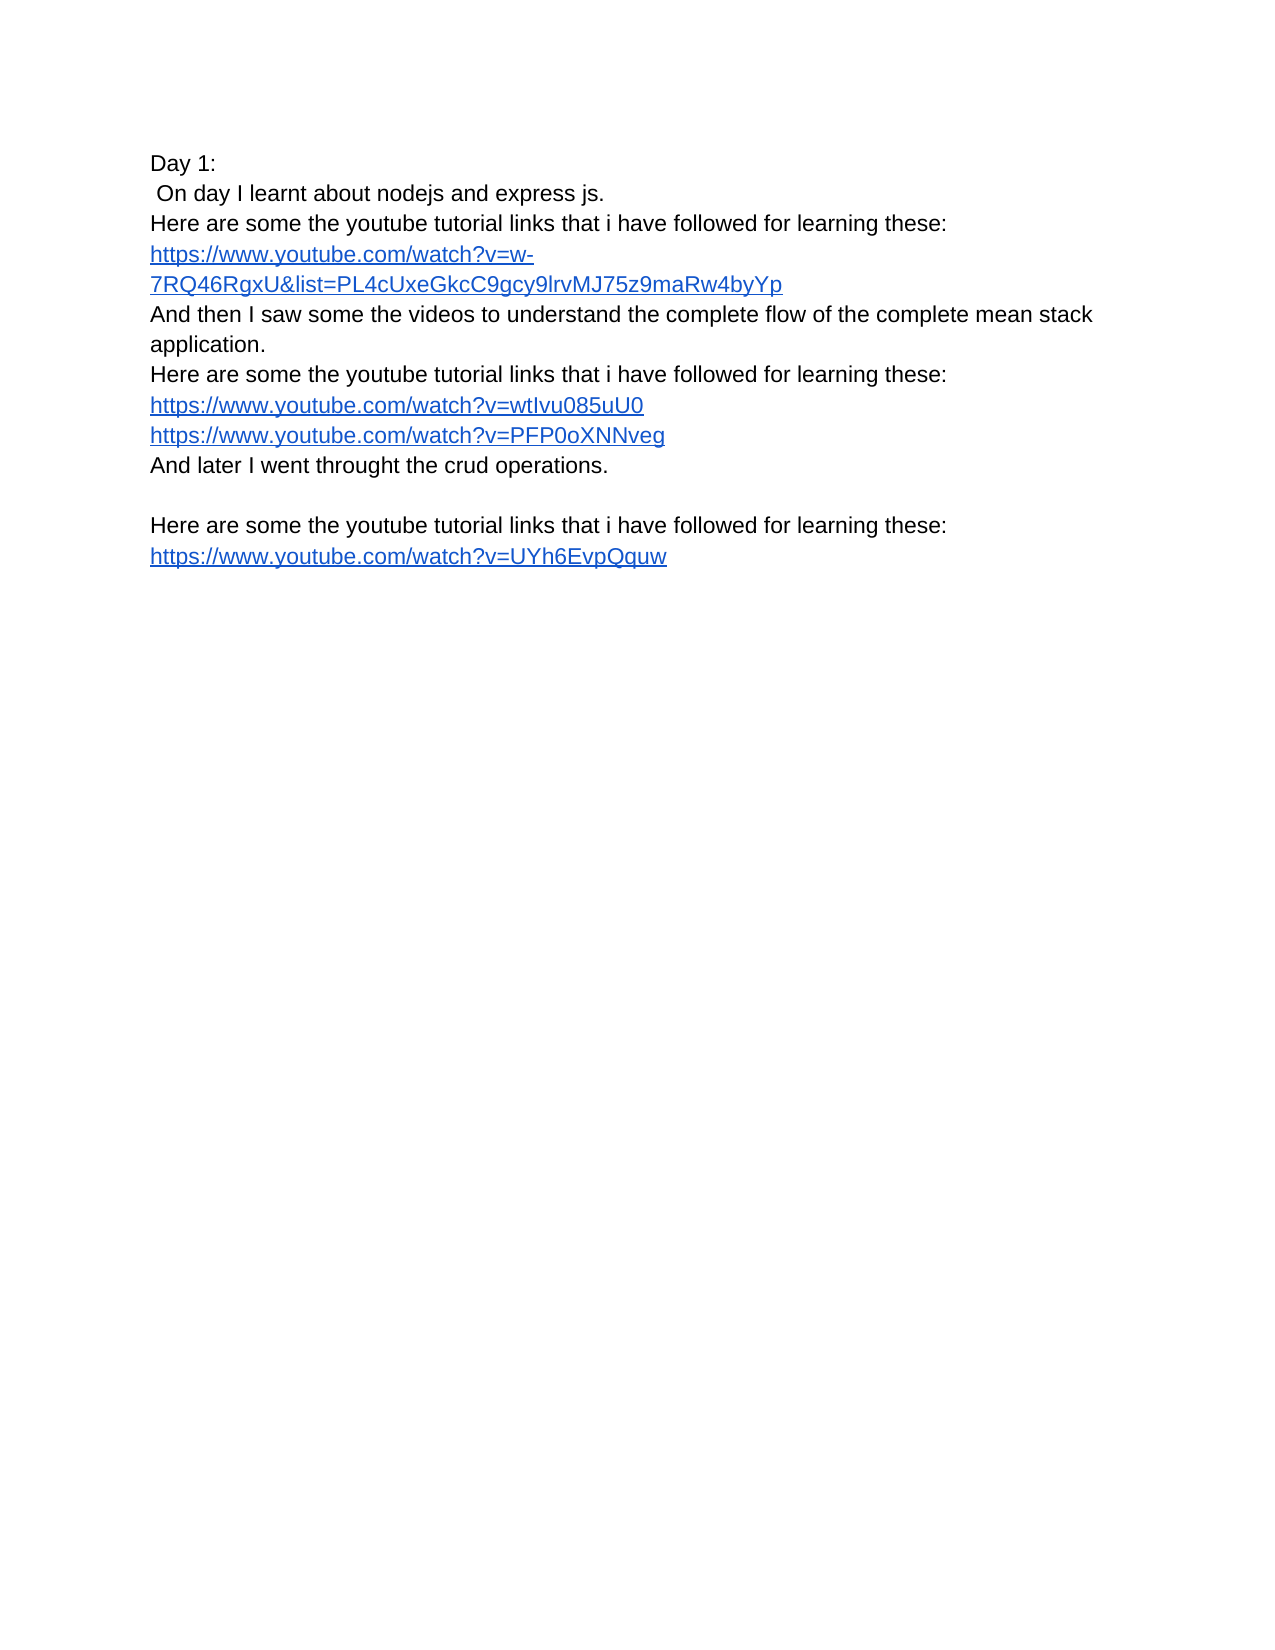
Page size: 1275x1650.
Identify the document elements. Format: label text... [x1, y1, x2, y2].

text On day I learnt about nodejs and express js. [150, 180, 1125, 207]
text https://www.youtube.com/watch?v=UYh6EvpQquw [150, 543, 1125, 569]
text Here are some the youtube tutorial links that i have followed for learning these: [150, 210, 1125, 237]
text Here are some the youtube tutorial links that i have followed for learning these: [150, 361, 1125, 388]
text https://www.youtube.com/watch?v=wtIvu085uU0 [150, 392, 1125, 418]
text Day 1: [150, 150, 1125, 176]
text https://www.youtube.com/watch?v=PFP0oXNNveg [150, 422, 1125, 448]
text And then I saw some the videos to understand the complete flow of the complete mean stack application. [150, 301, 1125, 358]
text Here are some the youtube tutorial links that i have followed for learning these: [150, 512, 1125, 539]
text And later I went throught the crud operations. [150, 452, 1125, 478]
text https://www.youtube.com/watch?v=w-7RQ46RgxU&list=PL4cUxeGkcC9gcy9lrvMJ75z9maRw4byYp [150, 241, 1125, 297]
